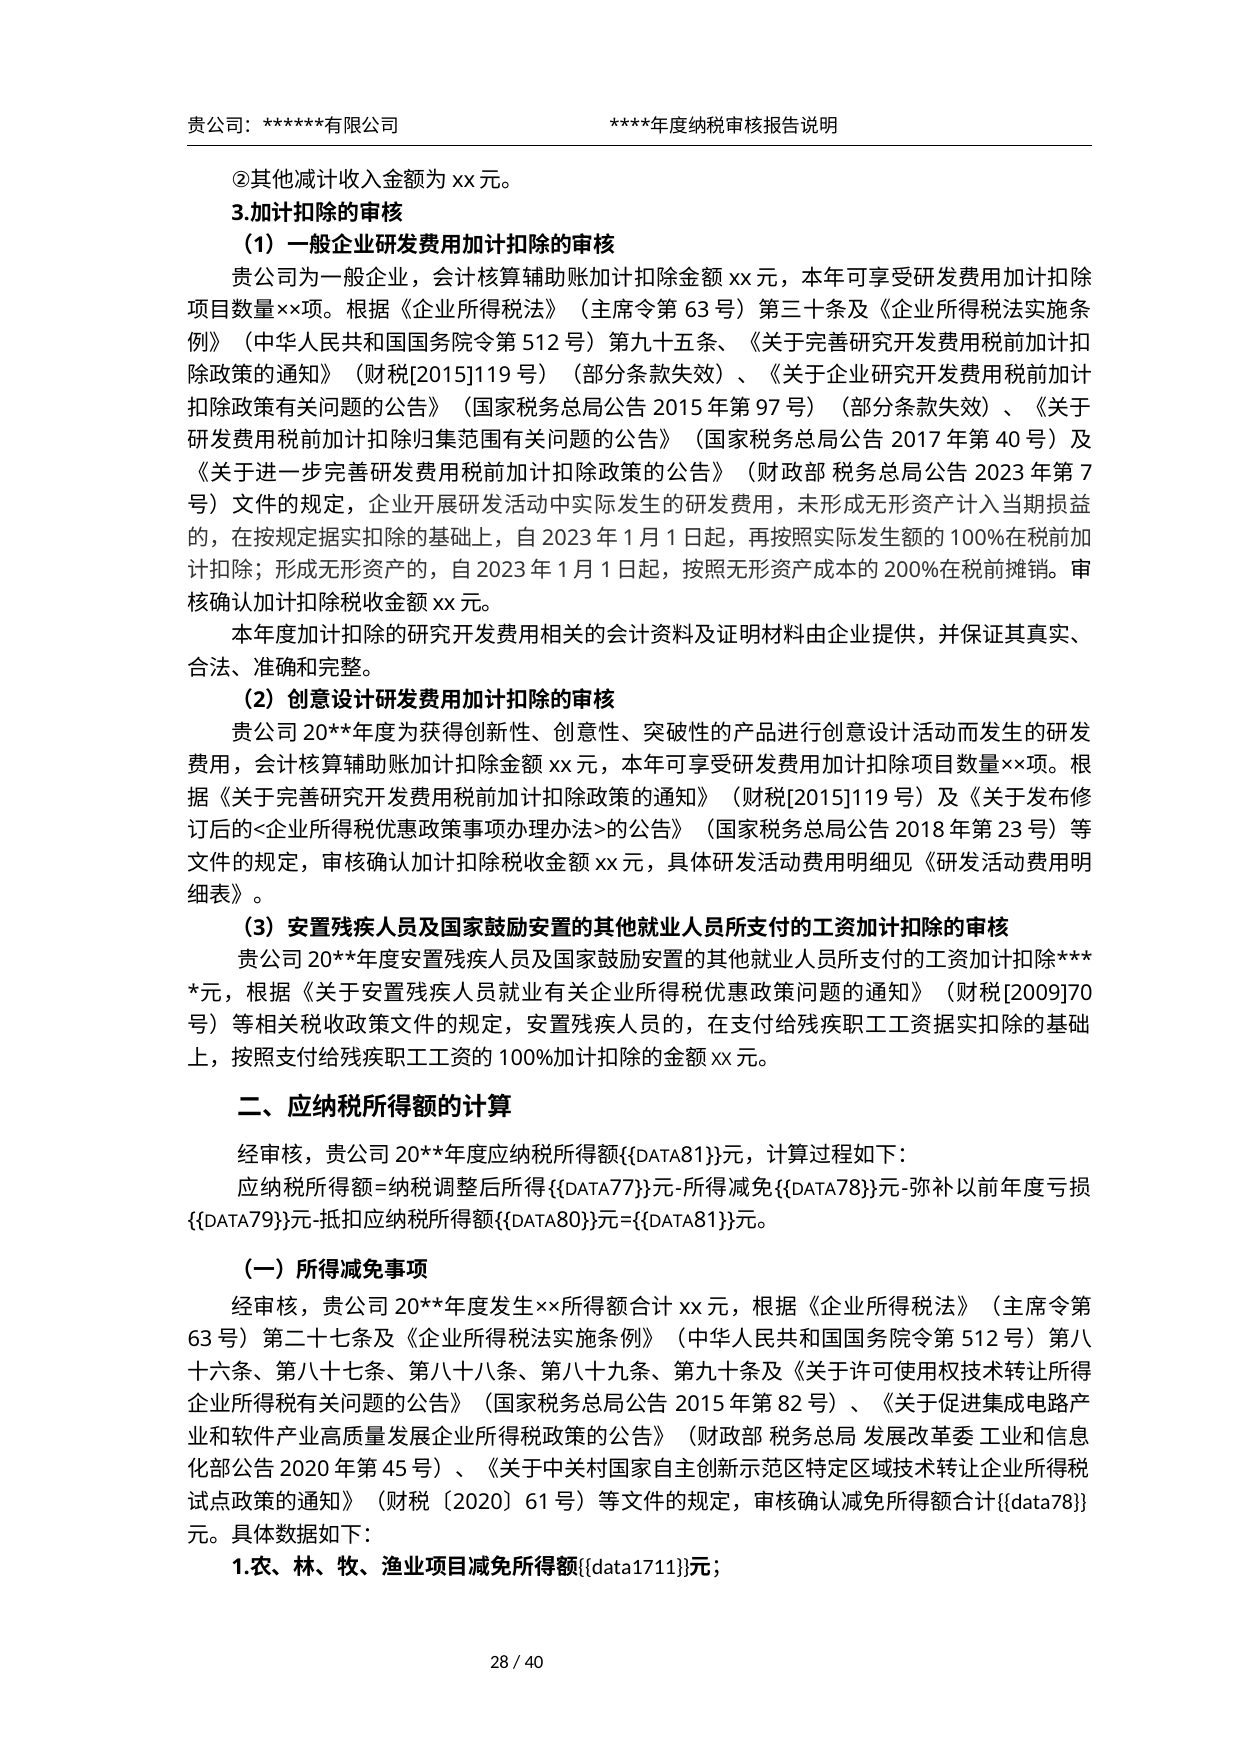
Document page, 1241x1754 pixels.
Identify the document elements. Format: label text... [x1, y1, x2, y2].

text 经审核，贵公司20**年度应纳税所得额{{data81}}元，计算过程如下： [187, 1137, 1092, 1169]
text 3.加计扣除的审核 [187, 194, 1092, 227]
text 经审核，贵公司20**年度发生××所得额合计xx元，根据《企业所得税法》（主席令第63号）第二十七条及《企业所得税法实施条例》（中华人民共和国国务院令第512号）第八十六条、第八十七条、第八十八条、第八十九条、第九十条及《关于许可使用权技术转让所得企业所得税有关问题的公告》（国家税务总局公告2015年第82号）、《关于促进集成电路产业和软件产业高质量发展企业所得税政策的公告》（财政部 税务总局 发展改革委 工业和信息化部公告2020年第45号）、《关于中关村国家自主创新示范区特定区域技术转让企业所得税试点政策的通知》（财税〔2020〕61号）等文件的规定，审核确认减免所得额合计{{data78}} 元。具体数据如下： [187, 1289, 1092, 1549]
text 贵公司为一般企业，会计核算辅助账加计扣除金额xx元，本年可享受研发费用加计扣除项目数量××项。根据《企业所得税法》（主席令第63号）第三十条及《企业所得税法实施条例》（中华人民共和国国务院令第512号）第九十五条、《关于完善研究开发费用税前加计扣除政策的通知》（财税[2015]119号）（部分条款失效）、《关于企业研究开发费用税前加计扣除政策有关问题的公告》（国家税务总局公告2015年第97号）（部分条款失效）、《关于研发费用税前加计扣除归集范围有关问题的公告》（国家税务总局公告2017年第40号）及《关于进一步完善研发费用税前加计扣除政策的公告》（财政部 税务总局公告2023年第7号）文件的规定，企业开展研发活动中实际发生的研发费用，未形成无形资产计入当期损益的，在按规定据实扣除的基础上，自2023年1月1日起，再按照实际发生额的100%在税前加计扣除；形成无形资产的，自2023年1月1日起，按照无形资产成本的200%在税前摊销。审核确认加计扣除税收金额xx元。 [187, 551, 1092, 617]
text 贵公司为一般企业，会计核算辅助账加计扣除金额xx元，本年可享受研发费用加计扣除项目数量××项。根据《企业所得税法》（主席令第63号）第三十条及《企业所得税法实施条例》（中华人民共和国国务院令第512号）第九十五条、《关于完善研究开发费用税前加计扣除政策的通知》（财税[2015]119号）（部分条款失效）、《关于企业研究开发费用税前加计扣除政策有关问题的公告》（国家税务总局公告2015年第97号）（部分条款失效）、《关于研发费用税前加计扣除归集范围有关问题的公告》（国家税务总局公告2017年第40号）及《关于进一步完善研发费用税前加计扣除政策的公告》（财政部 税务总局公告2023年第7号）文件的规定，企业开展研发活动中实际发生的研发费用，未形成无形资产计入当期损益的，在按规定据实扣除的基础上，自2023年1月1日起，再按照实际发生额的100%在税前加计扣除；形成无形资产的，自2023年1月1日起，按照无形资产成本的200%在税前摊销。审核确认加计扣除税收金额xx元。 [187, 259, 1092, 522]
text 应纳税所得额=纳税调整后所得{{data77}}元-所得减免{{data78}}元-弥补以前年度亏损{{data79}}元-抵扣应纳税所得额{{data80}}元={{data81}}元。 [187, 1169, 1092, 1234]
text 1.农、林、牧、渔业项目减免所得额{{data1711}}元； [187, 1549, 1092, 1581]
text 二、应纳税所得额的计算 [187, 1072, 1092, 1137]
text （2）创意设计研发费用加计扣除的审核 [187, 682, 1092, 714]
text （3）安置残疾人员及国家鼓励安置的其他就业人员所支付的工资加计扣除的审核 [187, 909, 1092, 942]
text （1）一般企业研发费用加计扣除的审核 [187, 227, 1092, 259]
text ②其他减计收入金额为xx元。 [187, 162, 1092, 194]
text 本年度加计扣除的研究开发费用相关的会计资料及证明材料由企业提供，并保证其真实、合法、准确和完整。 [187, 617, 1092, 682]
text 贵公司20**年度安置残疾人员及国家鼓励安置的其他就业人员所支付的工资加计扣除****元，根据《关于安置残疾人员就业有关企业所得税优惠政策问题的通知》（财税[2009]70号）等相关税收政策文件的规定，安置残疾人员的，在支付给残疾职工工资据实扣除的基础上，按照支付给残疾职工工资的100%加计扣除的金额xx元。 [187, 942, 1092, 1072]
text （一）所得减免事项 [187, 1234, 1092, 1289]
text 贵公司20**年度为获得创新性、创意性、突破性的产品进行创意设计活动而发生的研发费用，会计核算辅助账加计扣除金额xx元，本年可享受研发费用加计扣除项目数量××项。根据《关于完善研究开发费用税前加计扣除政策的通知》（财税[2015]119号）及《关于发布修订后的<企业所得税优惠政策事项办理办法>的公告》（国家税务总局公告2018年第23号）等文件的规定，审核确认加计扣除税收金额xx元，具体研发活动费用明细见《研发活动费用明细表》。 [187, 714, 1092, 909]
